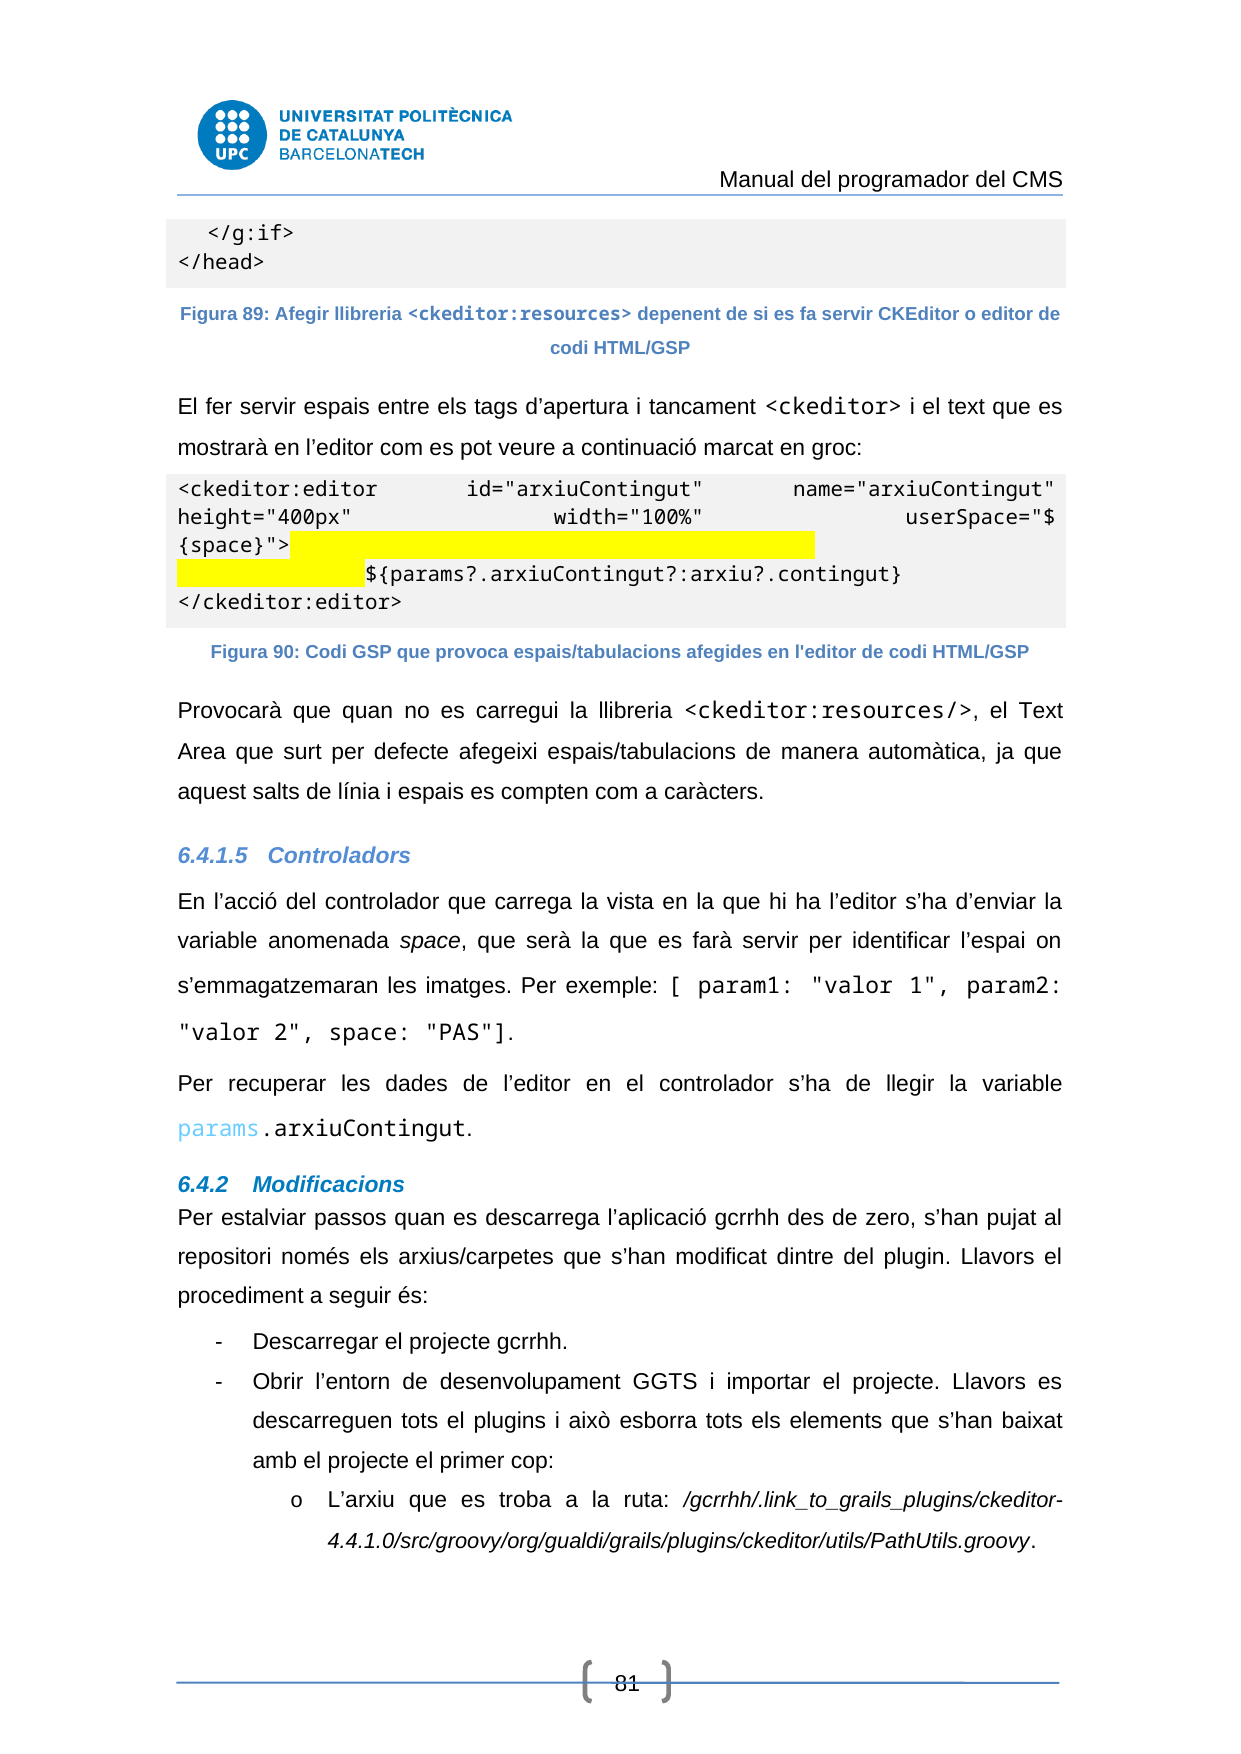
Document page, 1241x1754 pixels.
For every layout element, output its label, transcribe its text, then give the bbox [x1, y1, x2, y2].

list Obrir l’entorn de desenvolupament GGTS i importar el projecte. Llavors es descarreguen tots el plugins i això esborra tots els elements que s’han baixat amb el projecte el primer cop: [215, 1368, 1063, 1473]
subtitle Modificacions [177, 1171, 1063, 1197]
table_header <ckeditor:editor id="arxiuContingut" name="arxiuContingut" height="400px" width="100%" userSpace="${space}">__________________________________________ _______________${params?.arxiuContingut?:arxiu?.contingut} </ckeditor:editor> [166, 474, 1066, 628]
text Provocarà que quan no es carregui la llibreria <ckeditor:resources/>, el Text Area que surt per defecte afegeixi espais/tabulacions de manera automàtica, ja que aquest salts de línia i espais es compten com a caràcters. [177, 694, 1063, 804]
text El fer servir espais entre els tags d’apertura i tancament <ckeditor> i el text que es mostrarà en l’editor com es pot veure a continuació marcat en groc: [177, 390, 1063, 461]
list L’arxiu que es troba a la ruta: /gcrrhh/.link_to_grails_plugins/ckeditor-4.4.1.0/src/groovy/org/gualdi/grails/plugins/ckeditor/utils/PathUtils.groovy. [290, 1486, 1063, 1553]
table_header <head> <g:if test="${arxiu?.permetreGSP==0 || arxiu?.permetreGSP==null}"> <ckeditor:resources/> </g:if> </head> [166, 219, 1066, 288]
list Descarregar el projecte gcrrhh. [215, 1328, 1063, 1354]
text En l’acció del controlador que carrega la vista en la que hi ha l’editor s’ha d’enviar la variable anomenada space, que serà la que es farà servir per identificar l’espai on s’emmagatzemaran les imatges. Per exemple: [ param1: "valor 1", param2: "valor 2", space: "PAS"]. [177, 888, 1063, 1048]
text Per estalviar passos quan es descarrega l’aplicació gcrrhh des de zero, s’han pujat al repositori només els arxius/carpetes que s’han modificat dintre del plugin. Llavors el procediment a seguir és: [177, 1203, 1063, 1309]
text Per recuperar les dades de l’editor en el controlador s’ha de llegir la variable params.arxiuContingut. [177, 1069, 1063, 1143]
picture [177, 81, 532, 188]
subtitle Controladors [177, 842, 1063, 869]
